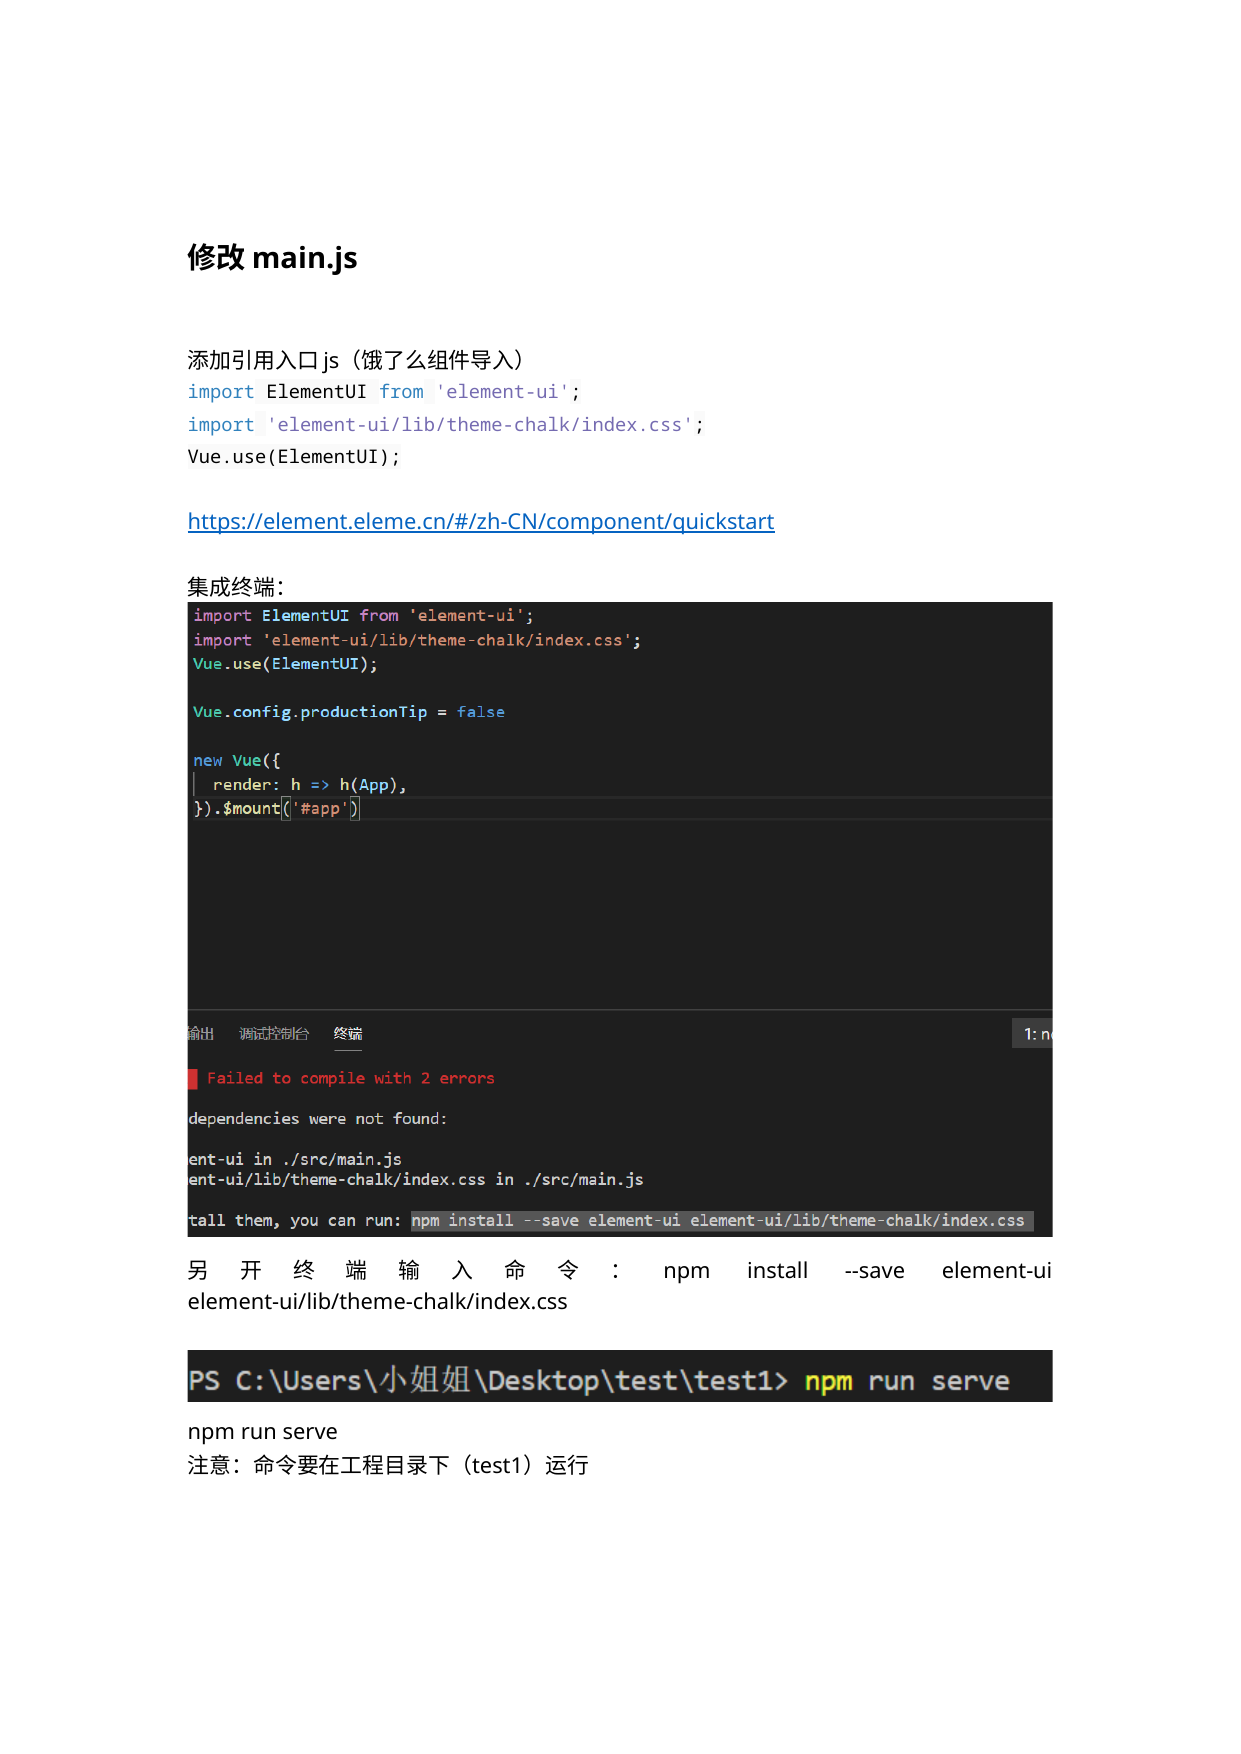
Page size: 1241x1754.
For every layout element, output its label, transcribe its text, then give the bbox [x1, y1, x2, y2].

text https://element.eleme.cn/#/zh-CN/component/quickstart [187, 505, 1053, 537]
text npm run serve [187, 1415, 1053, 1447]
text 集成终端： [187, 570, 1053, 602]
text 添加引用入口js（饿了么组件导入） [187, 342, 1053, 375]
text 另开终端输入命令：npm install --save element-ui element-ui/lib/theme-chalk/index.css [187, 1252, 1053, 1317]
picture [187, 1350, 1053, 1402]
subtitle 修改main.js [187, 224, 1053, 289]
text Vue.use(ElementUI); [187, 440, 1053, 472]
text 注意：命令要在工程目录下（test1）运行 [187, 1447, 1053, 1480]
text import ElementUI from 'element-ui'; [187, 375, 1053, 407]
picture [187, 602, 1053, 1237]
text import 'element-ui/lib/theme-chalk/index.css'; [187, 407, 1053, 440]
